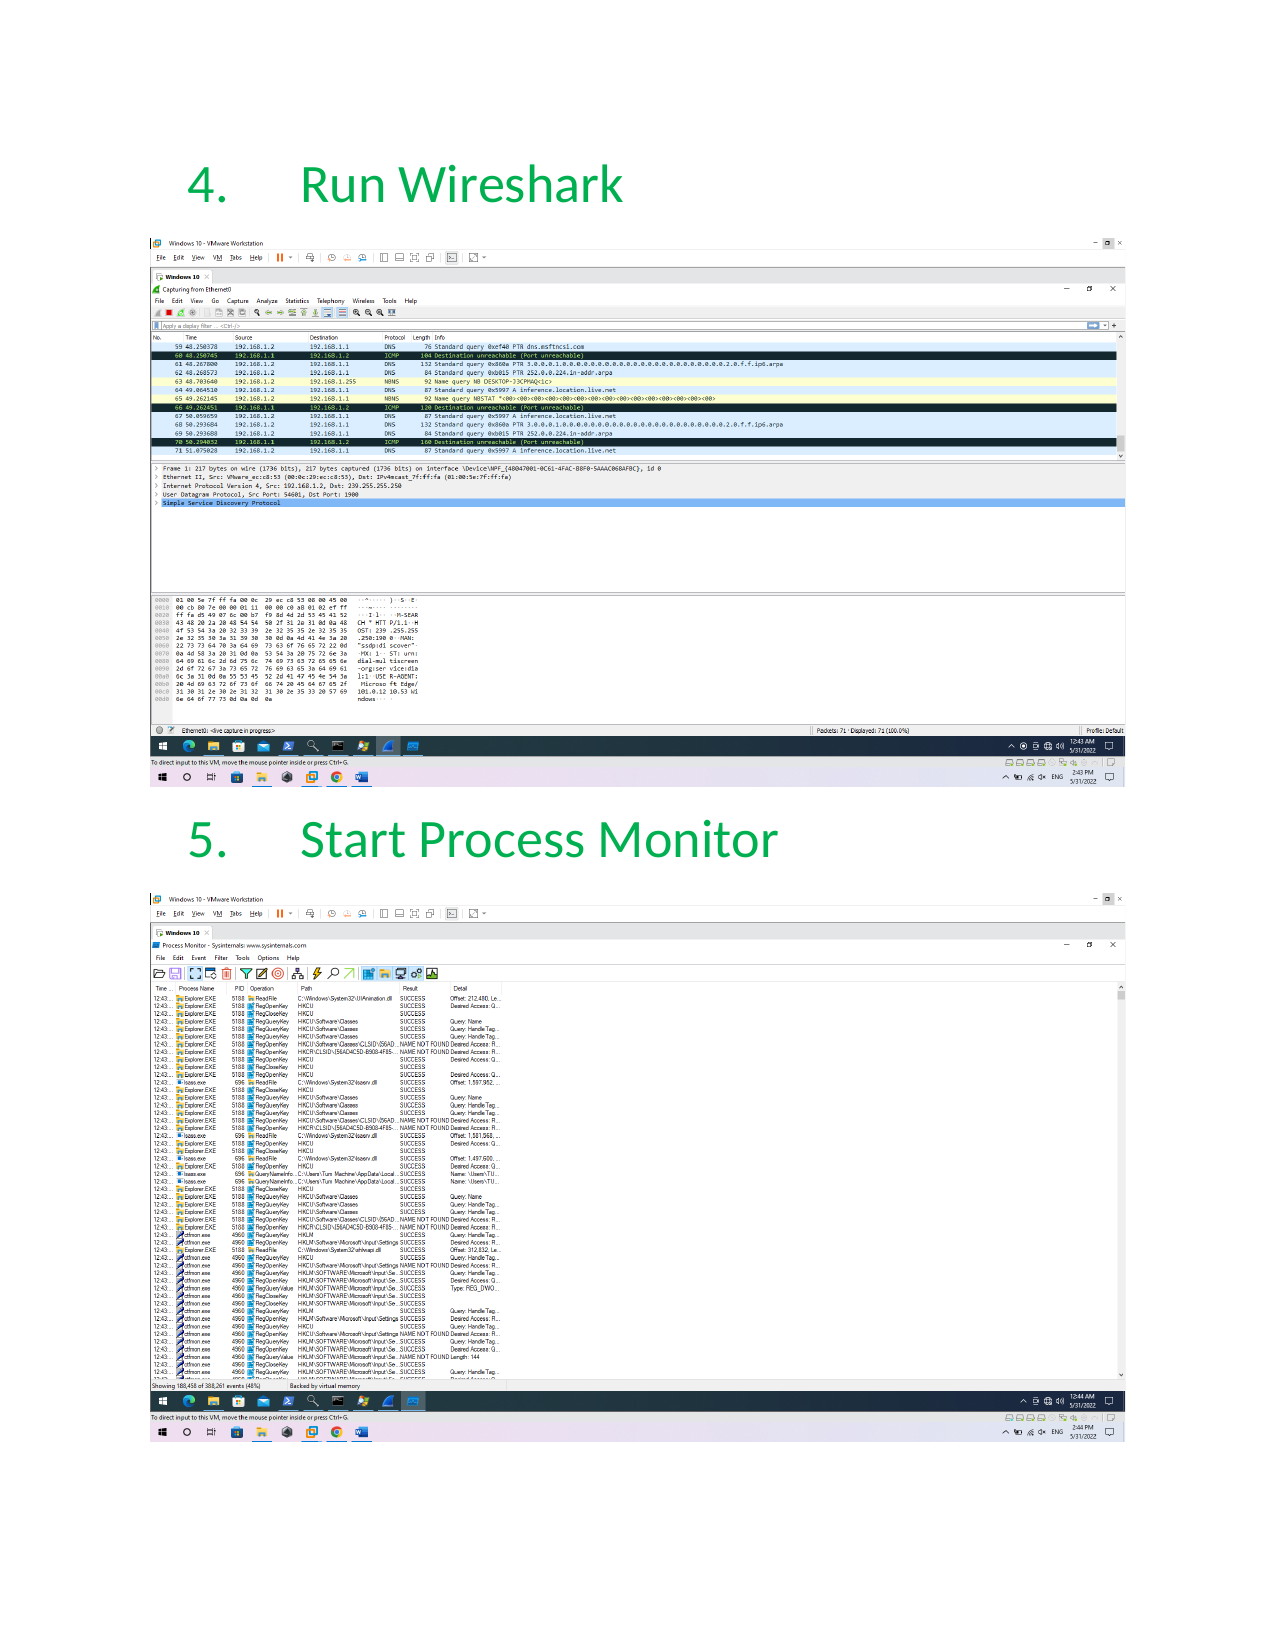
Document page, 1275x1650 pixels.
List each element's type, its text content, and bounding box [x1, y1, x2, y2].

picture [150, 893, 1125, 1442]
list Start Process Monitor [187, 805, 1125, 871]
list Run Wireshark [187, 150, 1125, 216]
picture [150, 238, 1125, 787]
